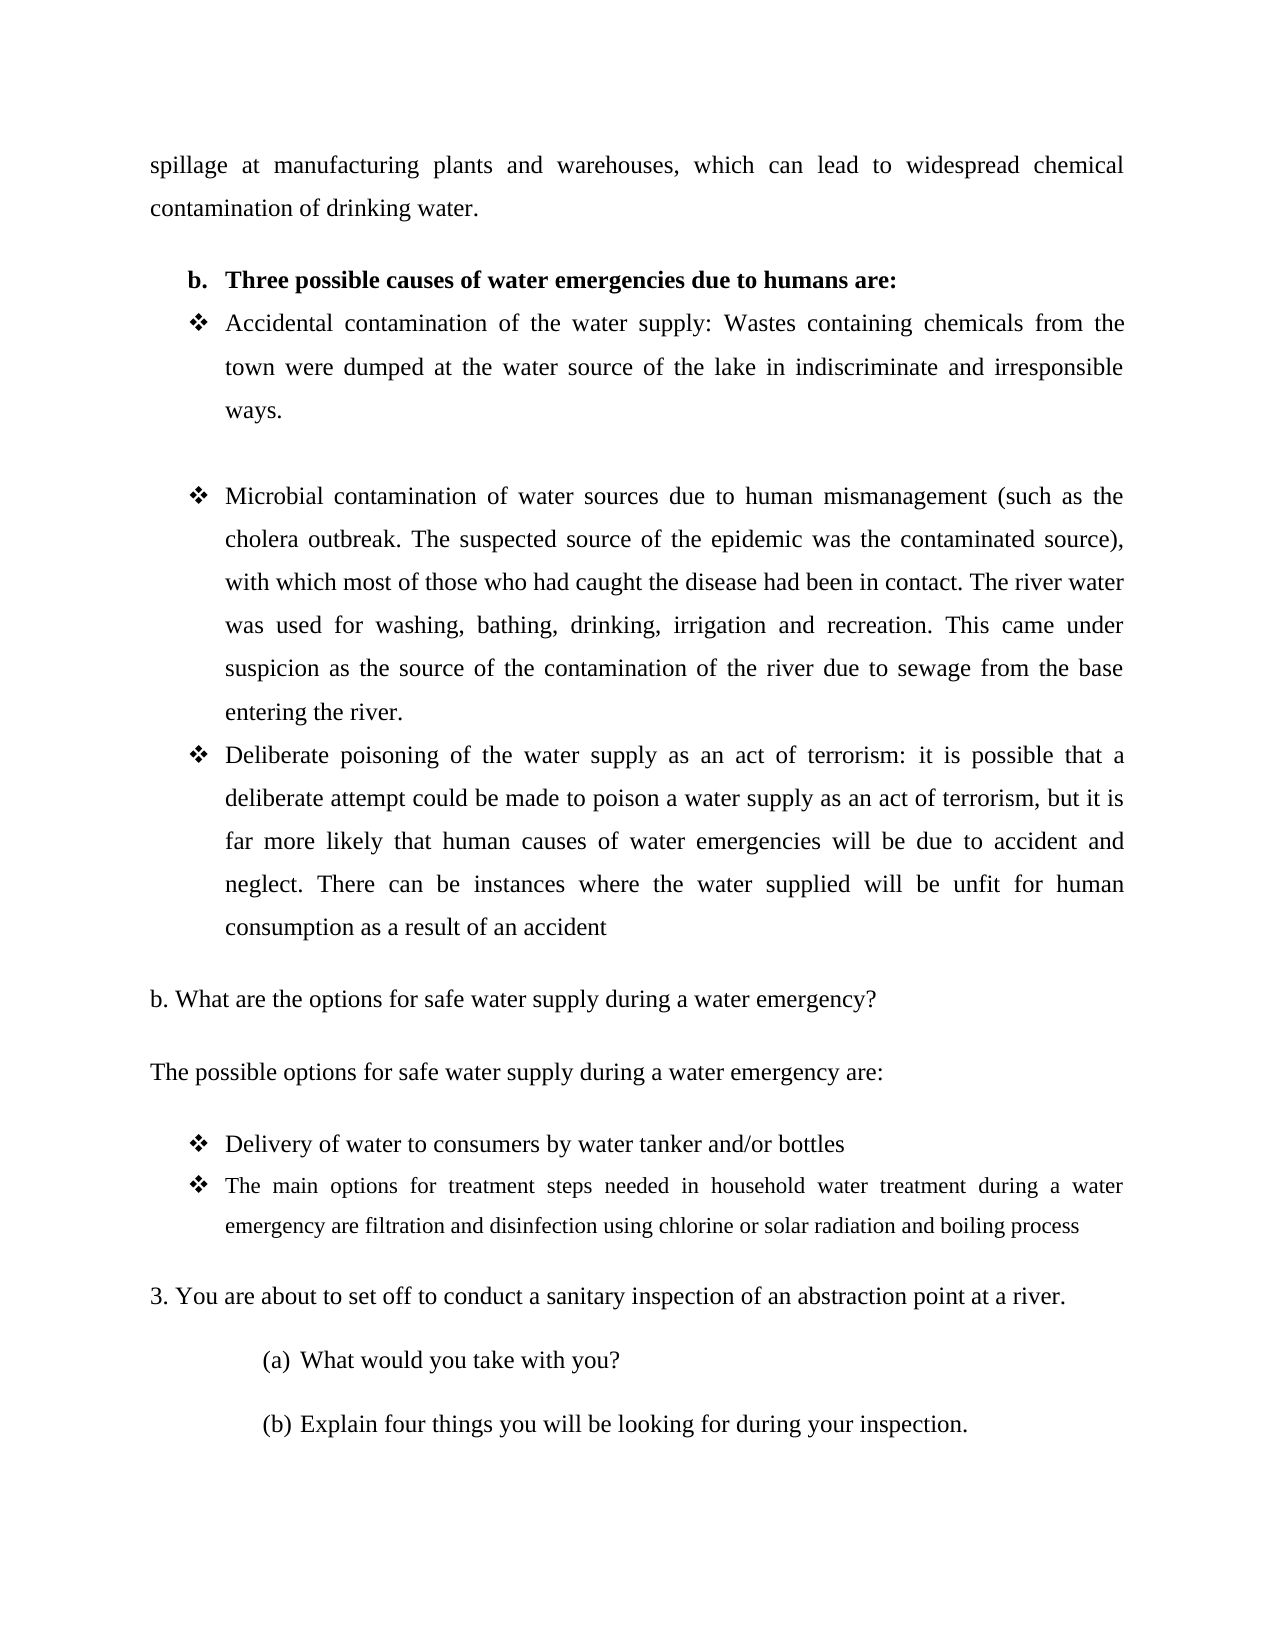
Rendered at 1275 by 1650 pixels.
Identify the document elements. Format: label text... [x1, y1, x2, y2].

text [150, 150, 1125, 222]
list Microbial contamination of water sources due to human mismanagement (such as the cholera outbreak. The suspected source of the epidemic was the contaminated source), with which most of those who had caught the disease had been in contact. The river water was used for washing, bathing, drinking, irrigation and recreation. This came under suspicion as the source of the contamination of the river due to sewage from the base entering the river. [187, 481, 1125, 725]
text The possible options for safe water supply during a water emergency are: [150, 1057, 1125, 1086]
list What would you take with you? [262, 1345, 1125, 1373]
list Delivery of water to consumers by water tanker and/or bottles [187, 1129, 1125, 1158]
list The main options for treatment steps needed in household water treatment during a water emergency are filtration and disinfection using chlorine or solar radiation and boiling process [187, 1172, 1125, 1238]
list Accidental contamination of the water supply: Wastes containing chemicals from the town were dumped at the water source of the lake in indiscriminate and irresponsible ways. [187, 308, 1125, 423]
text b. What are the options for safe water supply during a water emergency? [150, 984, 1125, 1013]
text 3. You are about to set off to conduct a sanitary inspection of an abstraction point at a river. [150, 1281, 1125, 1309]
list Deliberate poisoning of the water supply as an act of terrorism: it is possible that a deliberate attempt could be made to poison a water supply as an act of terrorism, but it is far more likely that human causes of water emergencies will be due to accident and neglect. There can be instances where the water supplied will be unfit for human consumption as a result of an accident [187, 740, 1125, 941]
list Three possible causes of water emergencies due to humans are: [187, 265, 1125, 294]
list Explain four things you will be looking for during your inspection. [262, 1409, 1125, 1437]
